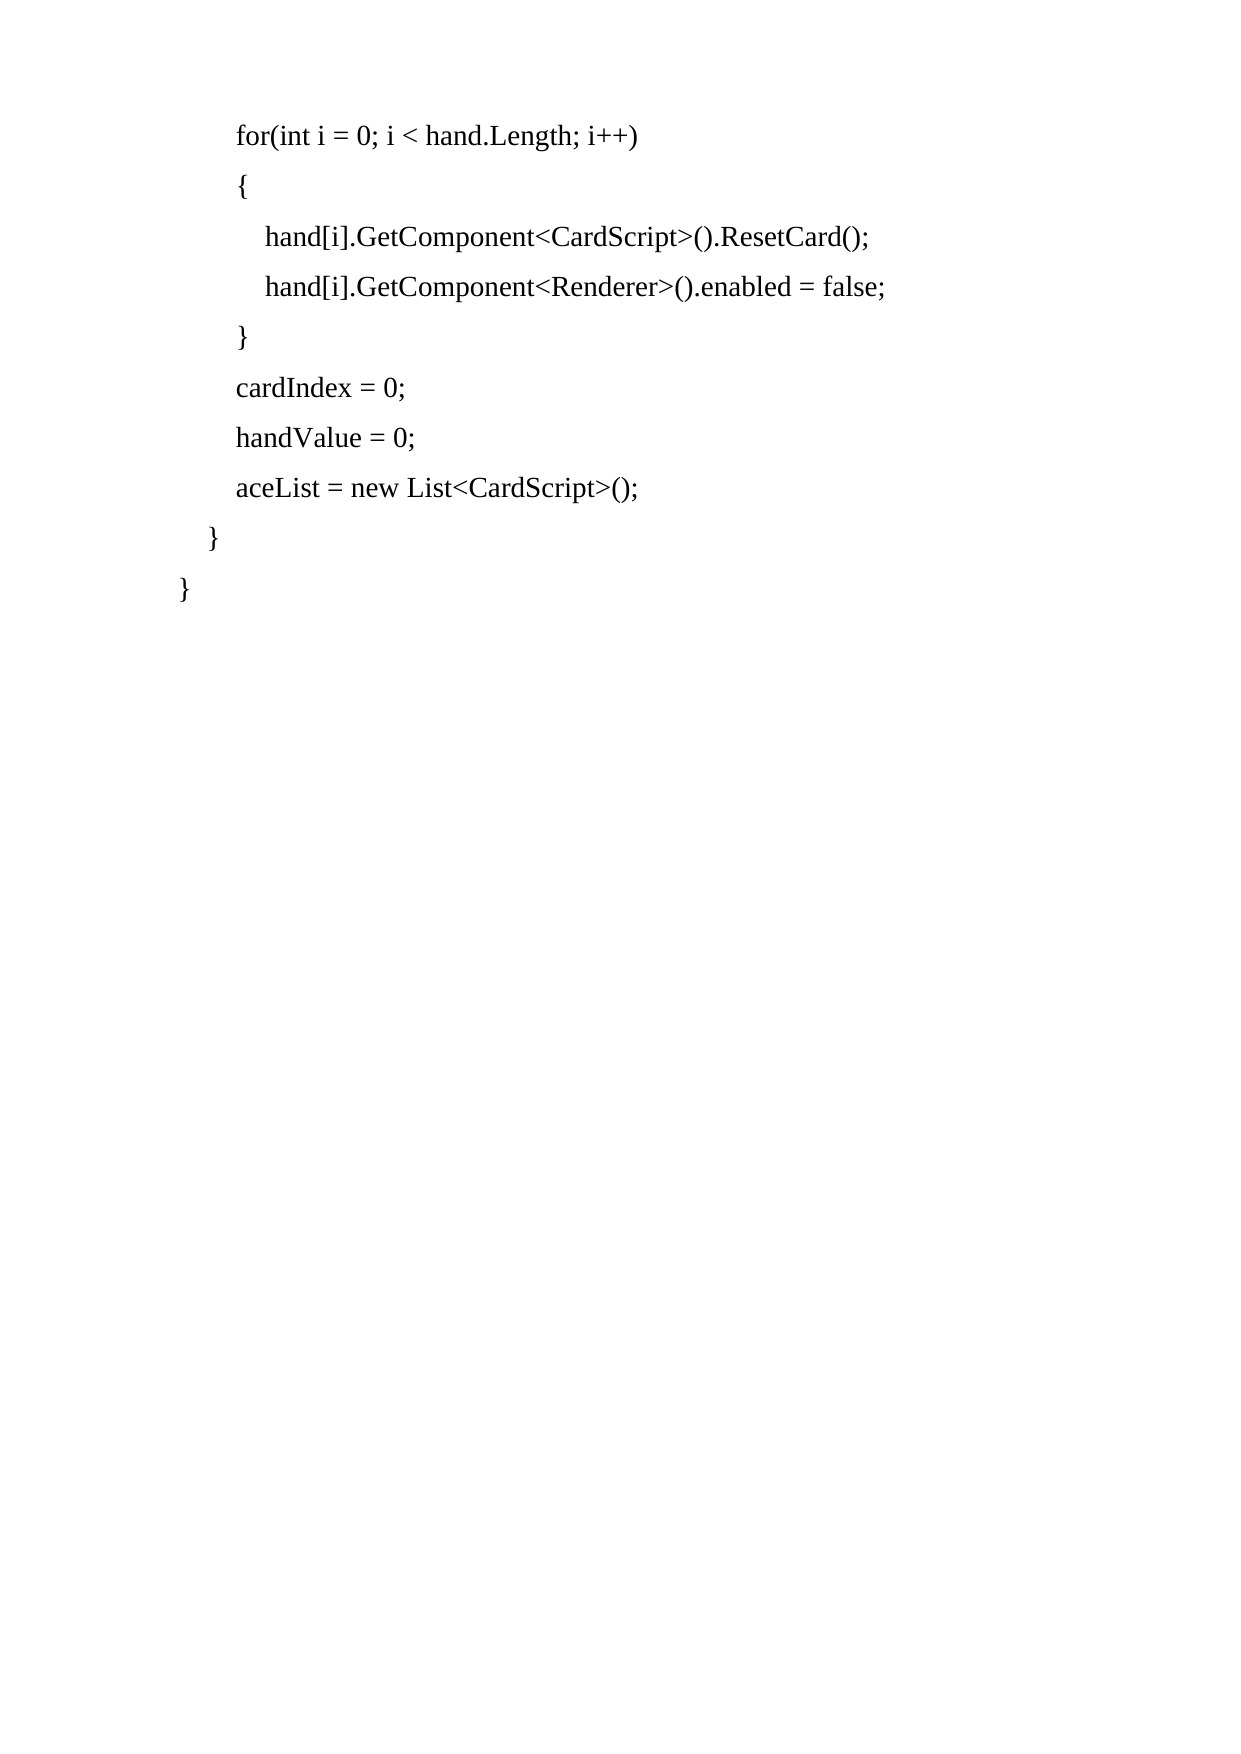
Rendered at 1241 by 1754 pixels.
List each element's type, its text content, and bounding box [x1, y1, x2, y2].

text aceList = new List<CardScript>(); [177, 470, 1152, 504]
text hand[i].GetComponent<CardScript>().ResetCard(); [177, 219, 1152, 252]
text for(int i = 0; i < hand.Length; i++) [177, 118, 1152, 152]
text } [177, 571, 1152, 604]
text } [177, 319, 1152, 353]
text handValue = 0; [177, 420, 1152, 453]
text hand[i].GetComponent<Renderer>().enabled = false; [177, 269, 1152, 303]
text } [177, 521, 1152, 554]
text { [177, 168, 1152, 202]
text cardIndex = 0; [177, 370, 1152, 403]
